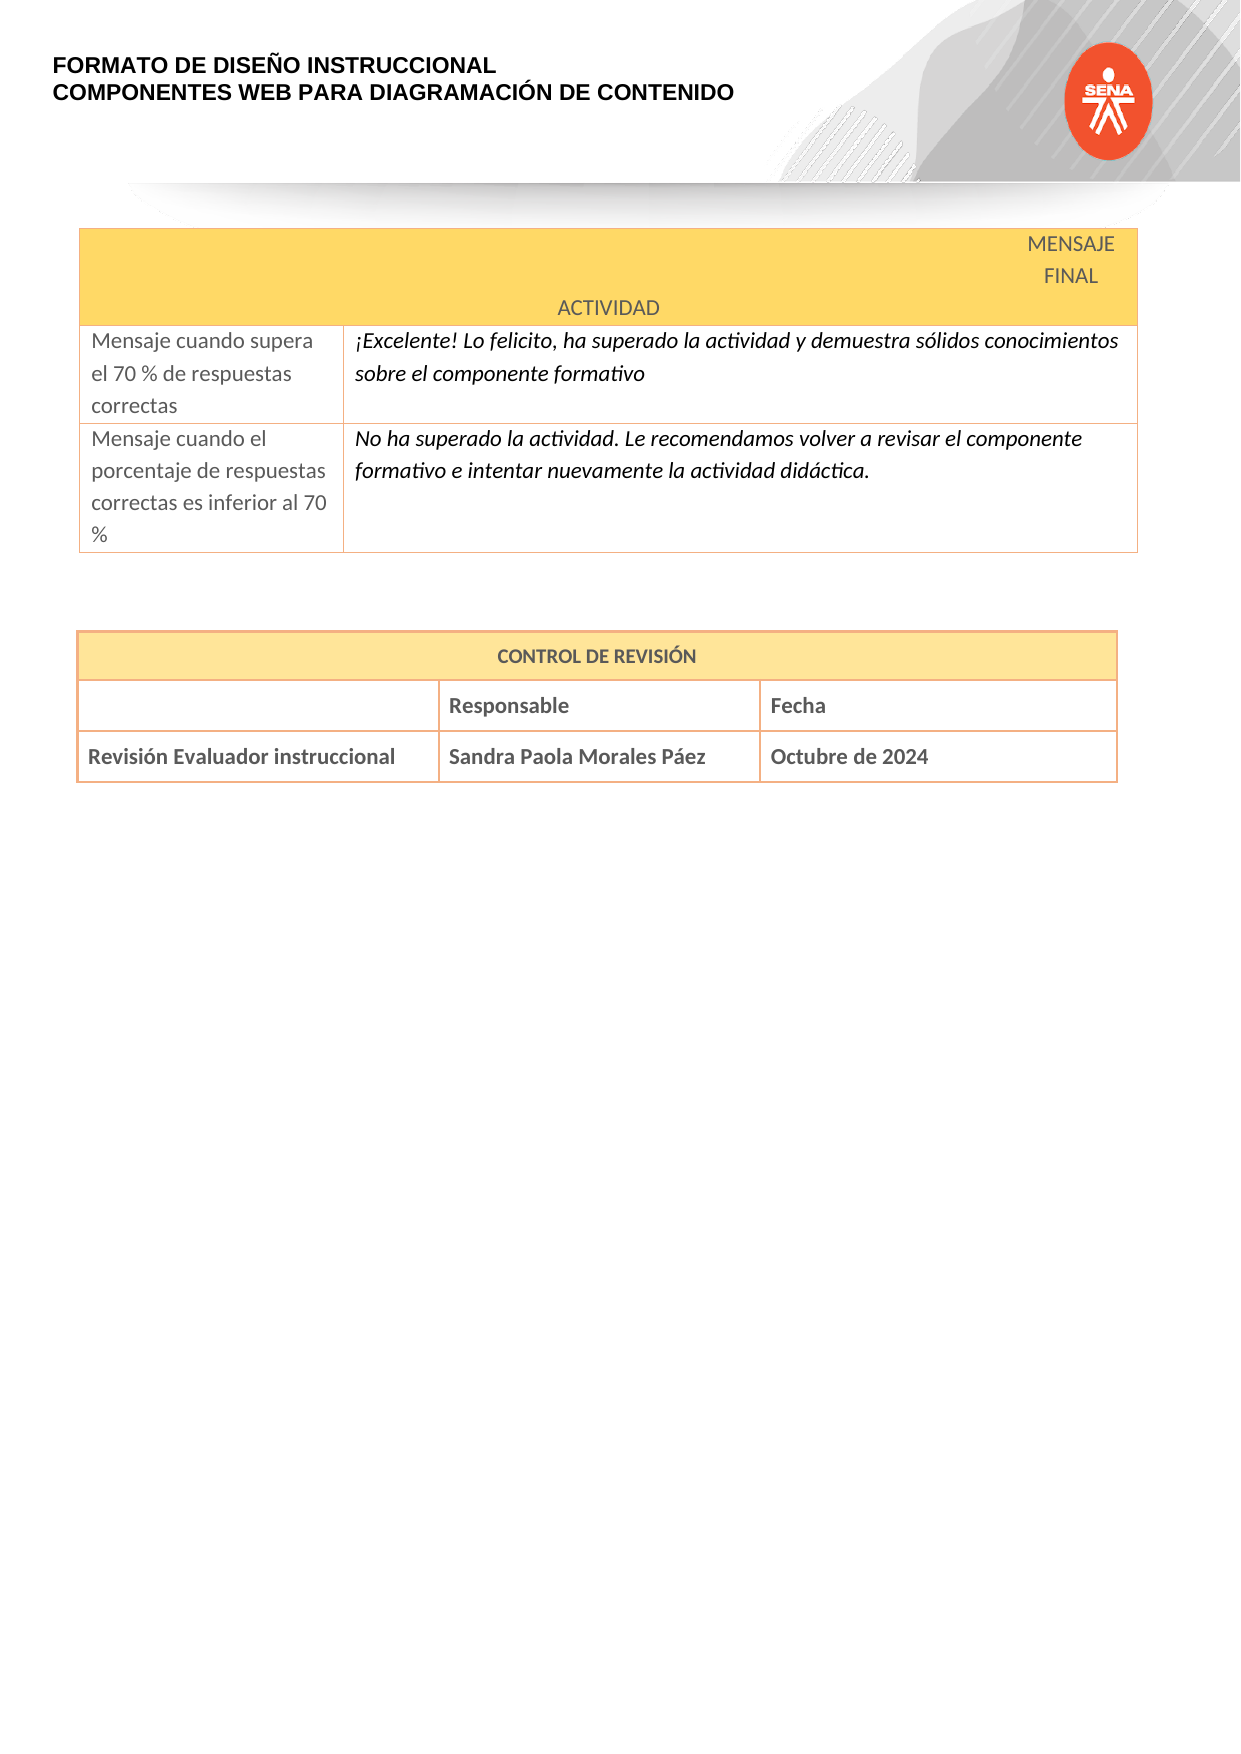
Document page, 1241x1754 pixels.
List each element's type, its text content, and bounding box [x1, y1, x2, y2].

table_header CONTROL DE REVISIÓN [79, 633, 1116, 679]
table_cell Sandra Paola Morales Páez [440, 732, 759, 781]
table_cell No ha superado la actividad. Le recomendamos volver a revisar el componente formativo e intentar nuevamente la actividad didáctica. [344, 424, 1137, 552]
picture [0, 0, 1241, 229]
table_cell Fecha [761, 681, 1116, 730]
table_cell Mensaje cuando supera el 70 % de respuestas correctas [80, 326, 343, 423]
table_cell Responsable [440, 681, 759, 730]
table_cell Mensaje cuando el porcentaje de respuestas correctas es inferior al 70 % [80, 424, 343, 552]
table_cell Octubre de 2024 [761, 732, 1116, 781]
table_cell MENSAJE FINAL ACTIVIDAD [80, 229, 1137, 325]
table_cell [79, 681, 438, 730]
table_cell ¡Excelente! Lo felicito, ha superado la actividad y demuestra sólidos conocimientos sobre el componente formativo [344, 326, 1137, 423]
table_cell Revisión Evaluador instruccional [79, 732, 438, 781]
